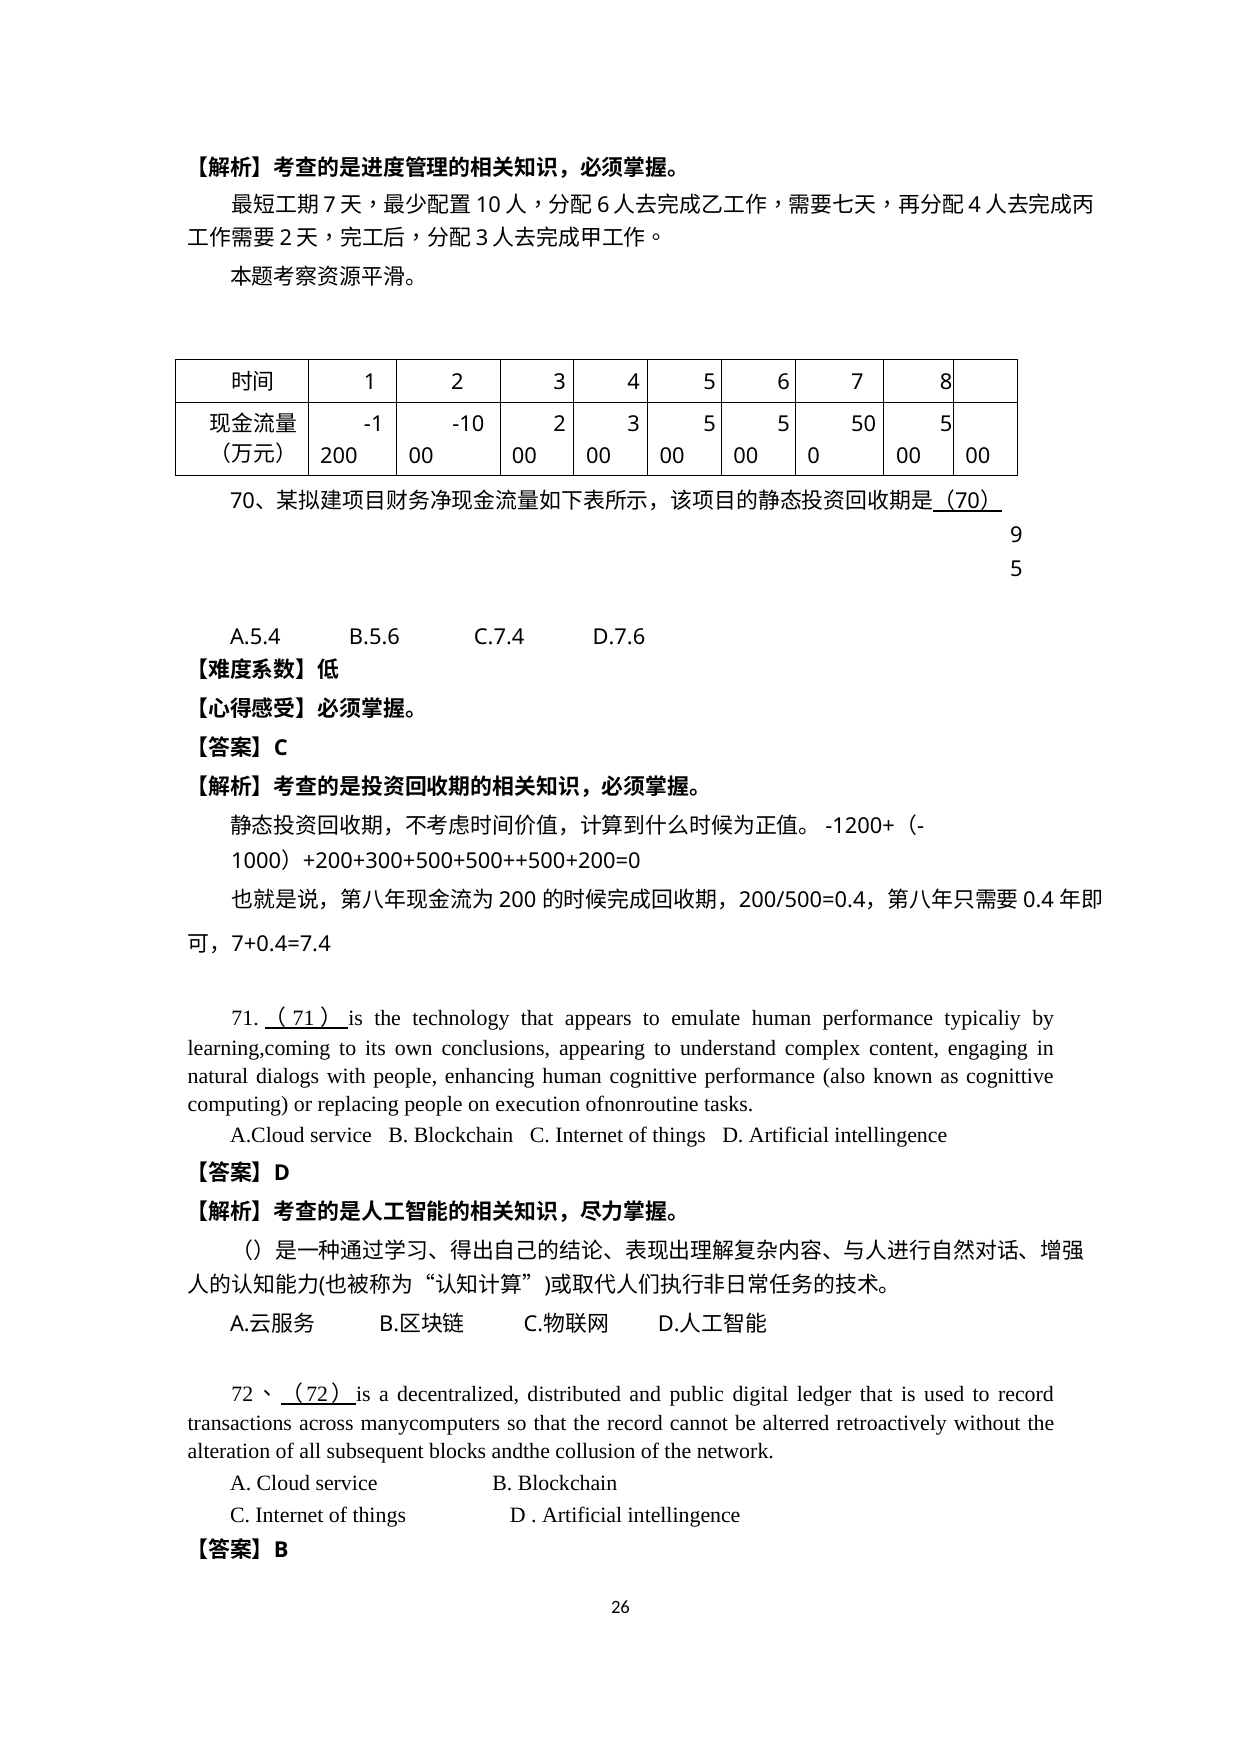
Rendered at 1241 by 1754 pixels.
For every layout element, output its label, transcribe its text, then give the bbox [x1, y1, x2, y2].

text 本题考察资源平滑。 [230, 259, 1112, 290]
table_cell 50 0 [796, 403, 883, 475]
text 【解析】考查的是投资回收期的相关知识，必须掌握。 [186, 769, 880, 801]
table_cell 5 [703, 403, 721, 475]
text 71.（71）is the technology that appears to emulate human performance typicaliy by learning,coming to its own conclusions, appearing to understand complex content, engaging in natural dialogs with people, enhancing human cognittive performance (also known as cognittive computing) or replacing people on execution ofnonroutine tasks. [187, 1002, 1055, 1116]
table_header 8 [939, 360, 953, 402]
text 【心得感受】必须掌握。 [186, 691, 880, 723]
table_cell 5 [776, 403, 795, 475]
table_header 6 [776, 360, 795, 402]
table_header 1 [309, 360, 396, 402]
table_header 7 [796, 360, 883, 402]
table_cell 2 00 [501, 403, 573, 475]
table_cell 00 [648, 403, 703, 475]
text 70、某拟建项目财务净现金流量如下表所示，该项目的静态投资回收期是（70） [230, 330, 1076, 515]
table_cell 00 [722, 403, 776, 475]
text A. Cloud service B. Blockchain [230, 1470, 1055, 1495]
table_cell 现金流量（万元） [176, 403, 308, 475]
text 最短工期7天，最少配置10人，分配6人去完成乙工作，需要七天，再分配4人去完成丙工作需要2天，完工后，分配3人去完成甲工作。 [187, 189, 1098, 251]
table_header 5 [703, 360, 721, 402]
table_header [884, 360, 939, 402]
table_header [722, 360, 776, 402]
text A.Cloud service B. Blockchain C. Internet of things D. Artificial intellingence [230, 1122, 1055, 1148]
table_cell -1 200 [309, 403, 396, 475]
table_header 时间 [176, 360, 308, 402]
table_cell -10 00 [397, 403, 500, 475]
table_header [648, 360, 703, 402]
text 9 [187, 518, 1022, 548]
text 静态投资回收期，不考虑时间价值，计算到什么时候为正值。 -1200+（-1000）+200+300+500+500++500+200=0 [230, 808, 1112, 874]
table_cell 00 [884, 403, 939, 475]
table_header 3 [501, 360, 573, 402]
table_cell 5 [939, 403, 953, 475]
text 【解析】考查的是人工智能的相关知识，尽力掌握。 [186, 1194, 880, 1225]
table_header [954, 360, 1017, 402]
text A.云服务 B.区块链 C.物联网 D.人工智能 [230, 1306, 1112, 1338]
text （）是一种通过学习、得出自己的结论、表现出理解复杂内容、与人进行自然对话、增强人的认知能力(也被称为“认知计算”)或取代人们执行非日常任务的技术。 [187, 1233, 1098, 1299]
text 5 [187, 553, 1022, 583]
text 72、（72）is a decentralized, distributed and public digital ledger that is used to record transactions across manycomputers so that the record cannot be alterred retroactively without the alteration of all subsequent blocks andthe collusion of the network. [187, 1378, 1055, 1463]
text A.5.4 B.5.6 C.7.4 D.7.6 [230, 621, 1079, 651]
text 【答案】C [186, 730, 880, 762]
table_header 4 [574, 360, 647, 402]
text 【答案】D [186, 1154, 880, 1186]
text 也就是说，第八年现金流为 200 的时候完成回收期，200/500=0.4，第八年只需要0.4 年即可，7+0.4=7.4 [187, 882, 1112, 958]
text 【难度系数】低 [186, 654, 880, 684]
text 【解析】考查的是进度管理的相关知识，必须掌握。 [186, 150, 880, 182]
table_cell 3 00 [574, 403, 647, 475]
text C. Internet of things D . Artificial intellingence [230, 1502, 1055, 1527]
table_header 2 [397, 360, 500, 402]
text 【答案】B [186, 1534, 880, 1564]
table_cell 00 [954, 403, 1017, 475]
